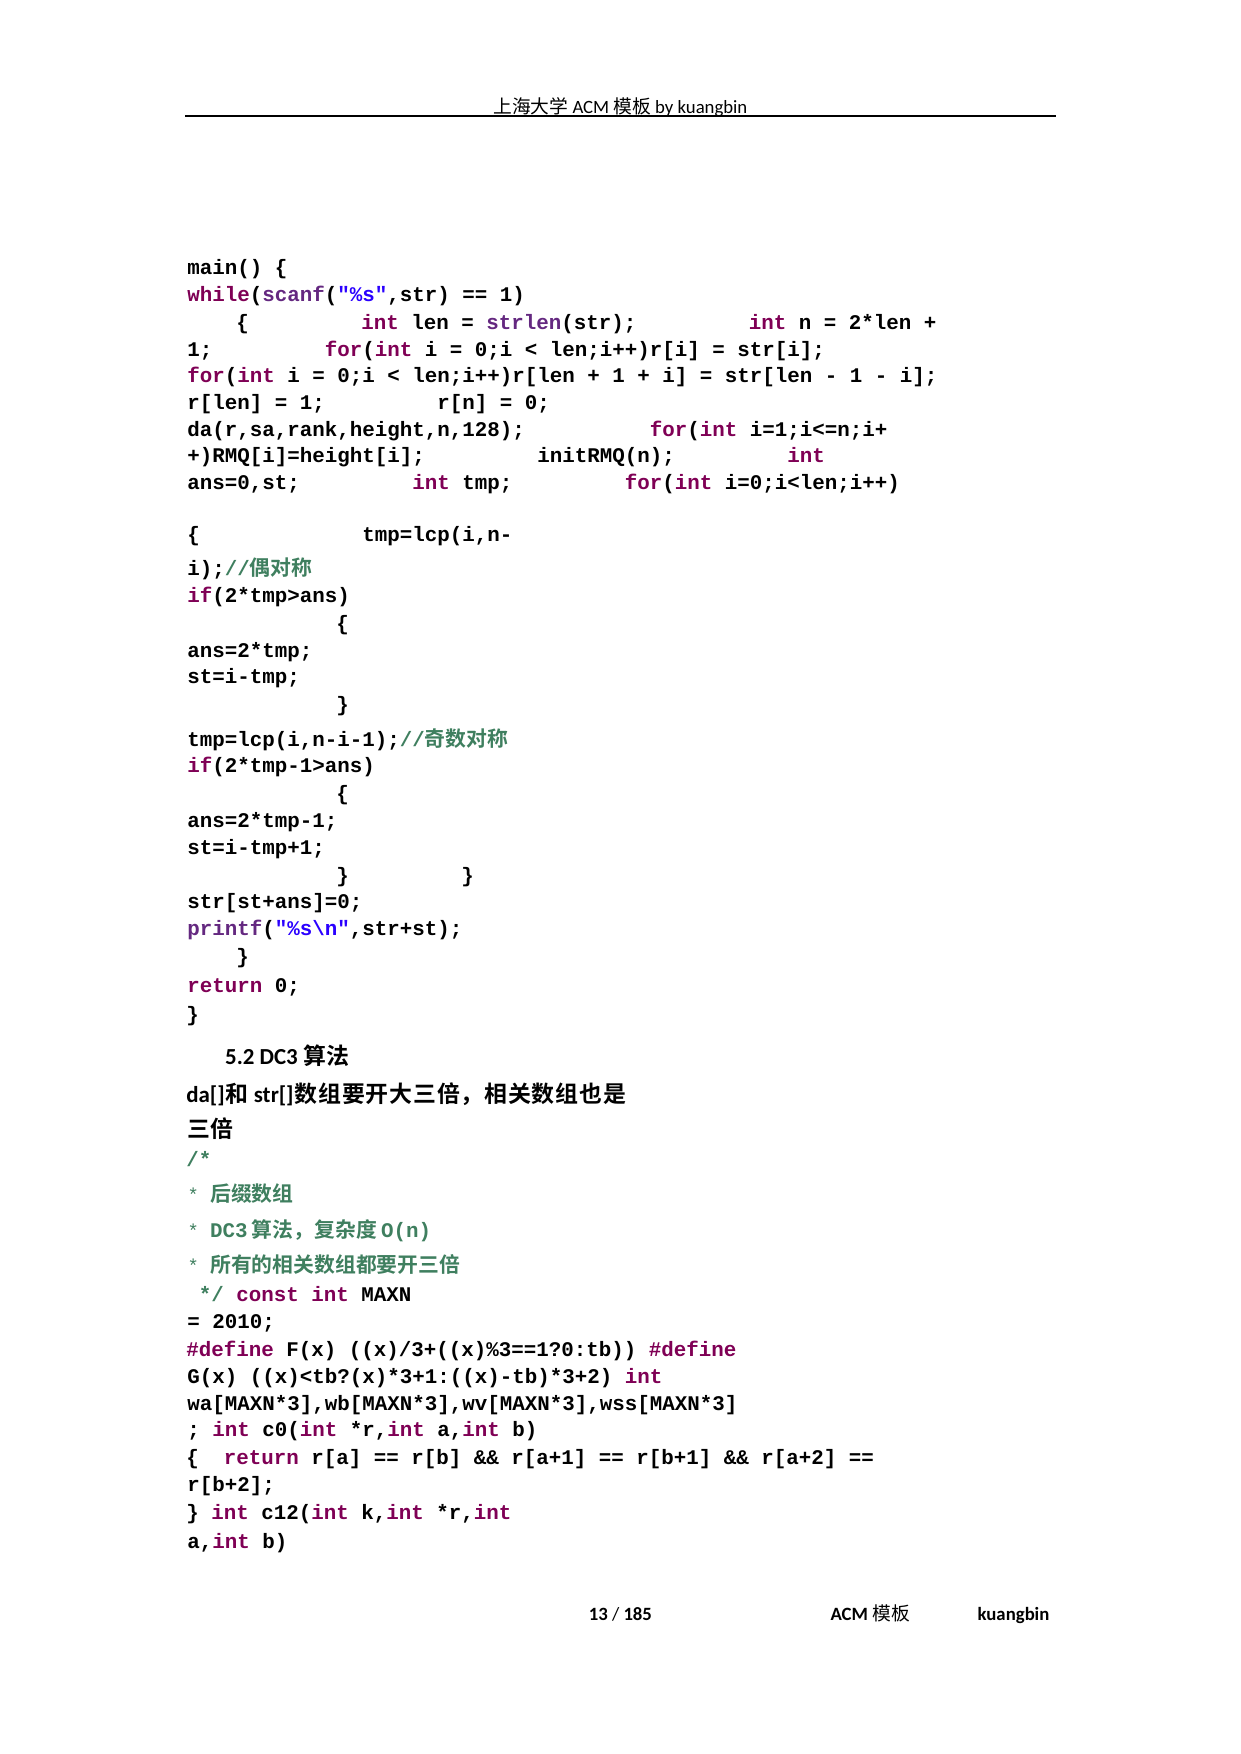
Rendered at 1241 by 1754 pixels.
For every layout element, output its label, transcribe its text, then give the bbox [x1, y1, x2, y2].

text } [186, 1004, 771, 1028]
text 5.2 DC3 算法 [225, 1038, 1053, 1071]
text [186, 257, 529, 307]
text /* [186, 1149, 1053, 1173]
text { tmp=lcp(i,n-i);//偶对称 if(2*tmp>ans) [186, 500, 548, 609]
text { int len = strlen(str); int n = 2*len + 1; for(int i = 0;i < len;i++)r[i] = str[i]; for(int i = 0;i < len;i++)r[len + 1 + i] = str[len - 1 - i]; r[len] = 1; r[n] = 0; da(r,sa,rank,height,n,128); for(int i=1;i<=n;i++)RMQ[i]=height[i]; initRMQ(n); int ans=0,st; int tmp; for(int i=0;i<len;i++) [186, 312, 938, 496]
text { ans=2*tmp-1; st=i-tmp+1; [186, 783, 473, 860]
text } tmp=lcp(i,n-i-1);//奇数对称 if(2*tmp-1>ans) [186, 694, 612, 779]
subtitle da[]和str[]数组要开大三倍，相关数组也是三倍 [186, 1076, 626, 1144]
list 所有的相关数组都要开三倍 [187, 1249, 1053, 1279]
text */ const int MAXN = 2010; [186, 1284, 435, 1335]
list DC3算法，复杂度O(n) [187, 1213, 1053, 1243]
text } } str[st+ans]=0; printf("%s\n",str+st); [186, 865, 510, 942]
text #define F(x) ((x)/3+((x)%3==1?0:tb)) #define G(x) ((x)<tb?(x)*3+1:((x)-tb)*3+2) int wa[MAXN*3],wb[MAXN*3],wv[MAXN*3],wss[MAXN*3]; int c0(int *r,int a,int b) [186, 1339, 739, 1443]
text { return r[a] == r[b] && r[a+1] == r[b+1] && r[a+2] == r[b+2]; [186, 1447, 906, 1497]
text { ans=2*tmp; st=i-tmp; [186, 613, 450, 690]
text } int c12(int k,int *r,int a,int b) [186, 1502, 559, 1554]
list 后缀数组 [187, 1177, 1053, 1208]
text } return 0; [186, 946, 326, 998]
